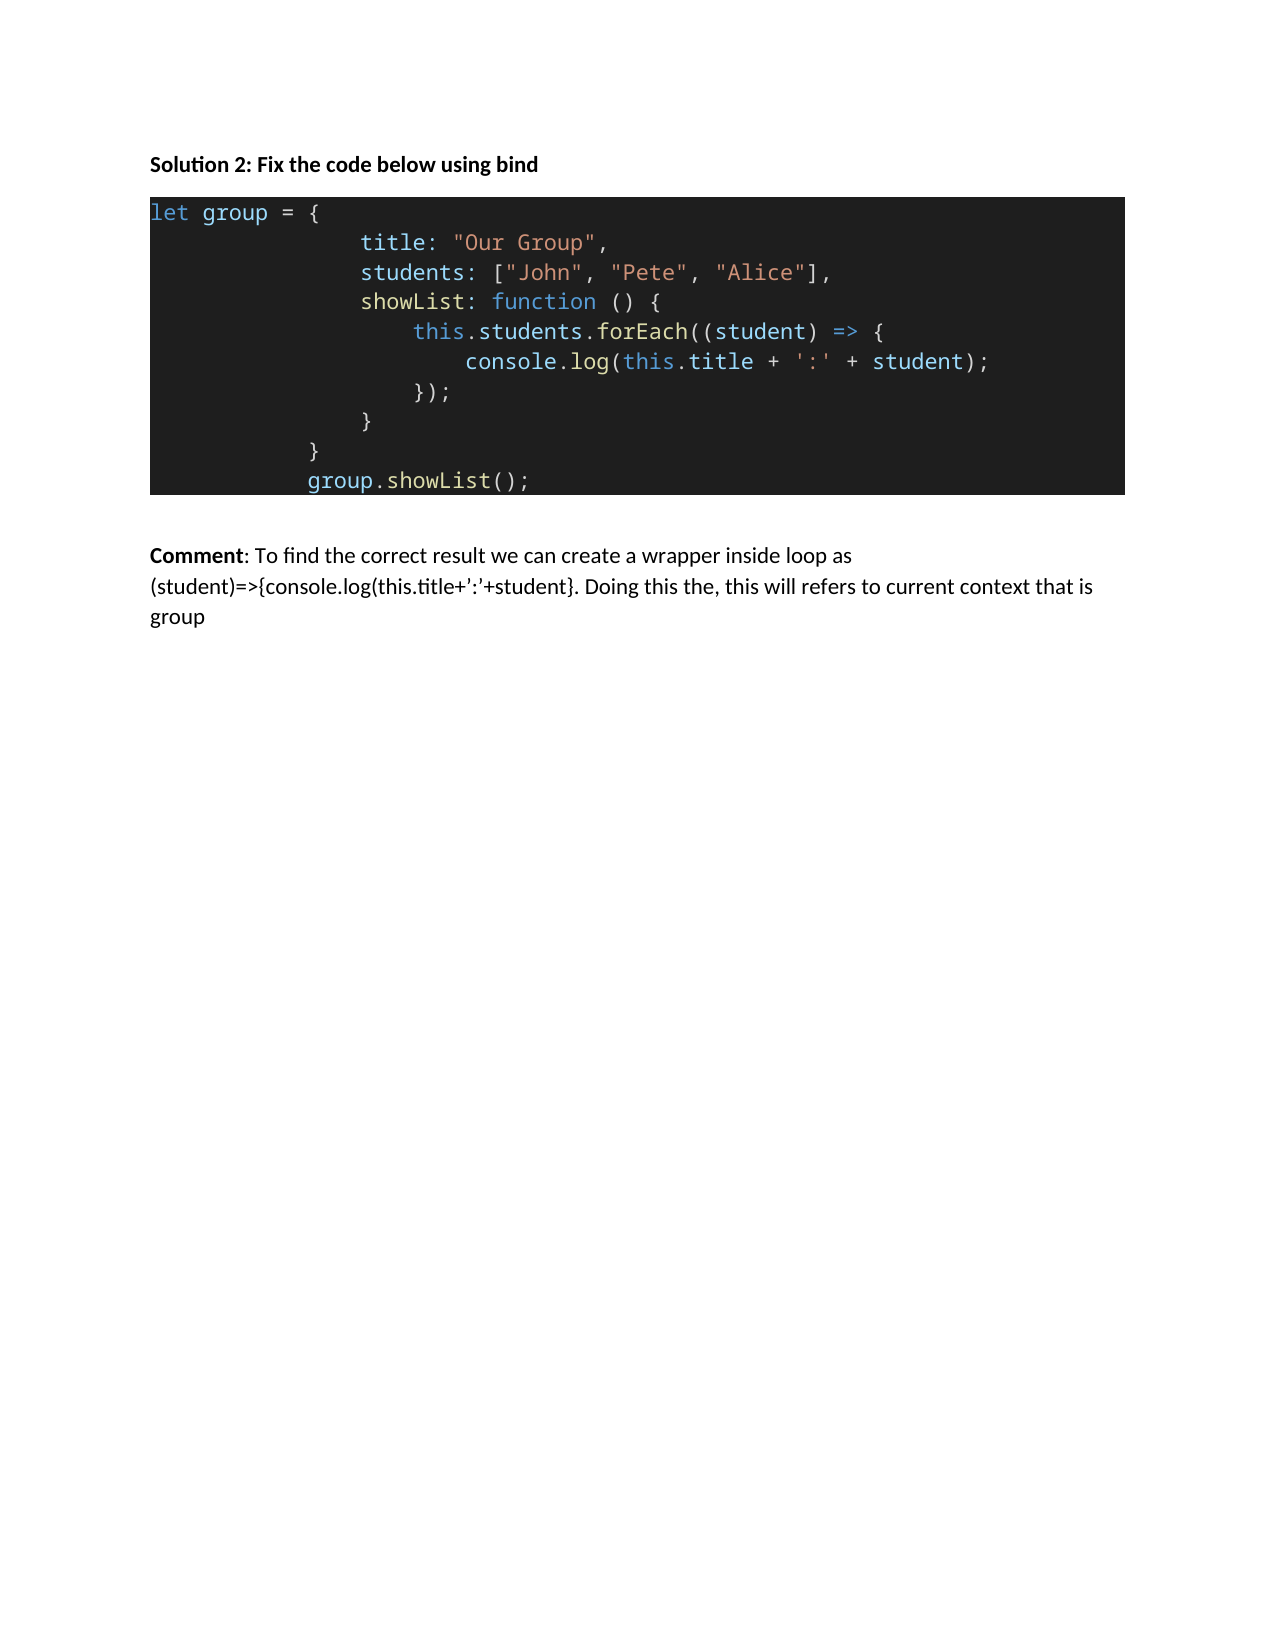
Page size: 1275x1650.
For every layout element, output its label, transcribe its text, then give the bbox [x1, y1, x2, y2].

text showList: function () { [150, 286, 1125, 316]
text Solution 2: Fix the code below using bind [150, 150, 1125, 178]
text let group = { [150, 197, 1125, 227]
text students: ["John", "Pete", "Alice"], [150, 256, 1125, 286]
text group.showList(); [150, 465, 1125, 495]
text }); [150, 376, 1125, 405]
text } [150, 435, 1125, 465]
text Comment: To find the correct result we can create a wrapper inside loop as (student)=>{console.log(this.title+’:’+student}. Doing this the, this will refers to current context that is group [150, 542, 1125, 630]
text } [150, 405, 1125, 435]
text this.students.forEach((student) => { [150, 316, 1125, 346]
text console.log(this.title + ':' + student); [150, 346, 1125, 376]
text title: "Our Group", [150, 227, 1125, 256]
